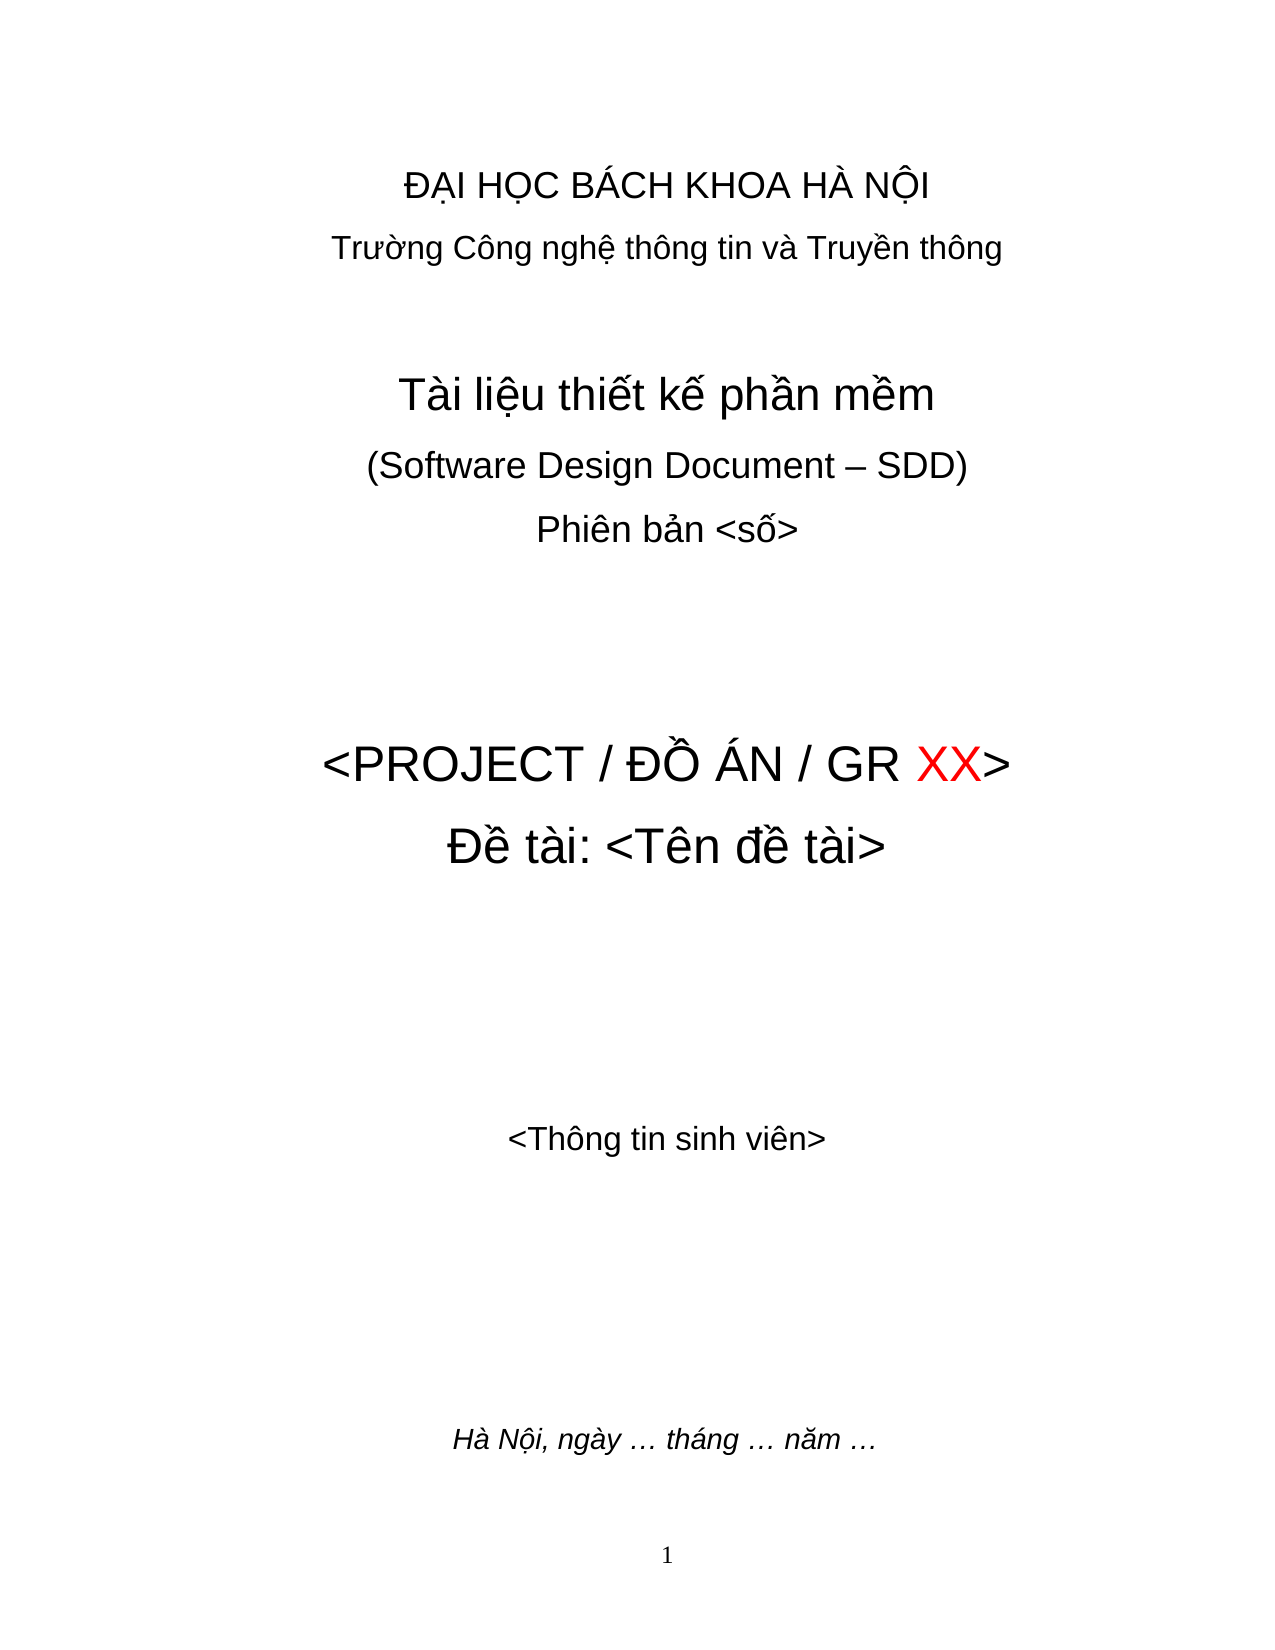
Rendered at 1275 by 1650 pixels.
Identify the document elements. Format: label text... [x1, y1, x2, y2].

text ĐẠI HỌC BÁCH KHOA HÀ NỘI [177, 164, 1157, 207]
text (Software Design Document – SDD) [177, 443, 1157, 487]
text <PROJECT / ĐỒ ÁN / GR XX> [177, 735, 1157, 792]
text Phiên bản <số> [177, 508, 1157, 551]
text Hà Nội, ngày … tháng … năm … [177, 1422, 1157, 1456]
text Tài liệu thiết kế phần mềm [177, 368, 1157, 421]
text Đề tài: <Tên đề tài> [177, 816, 1157, 874]
text <Thông tin sinh viên> [177, 1119, 1157, 1158]
text Trường Công nghệ thông tin và Truyền thông [177, 228, 1157, 266]
